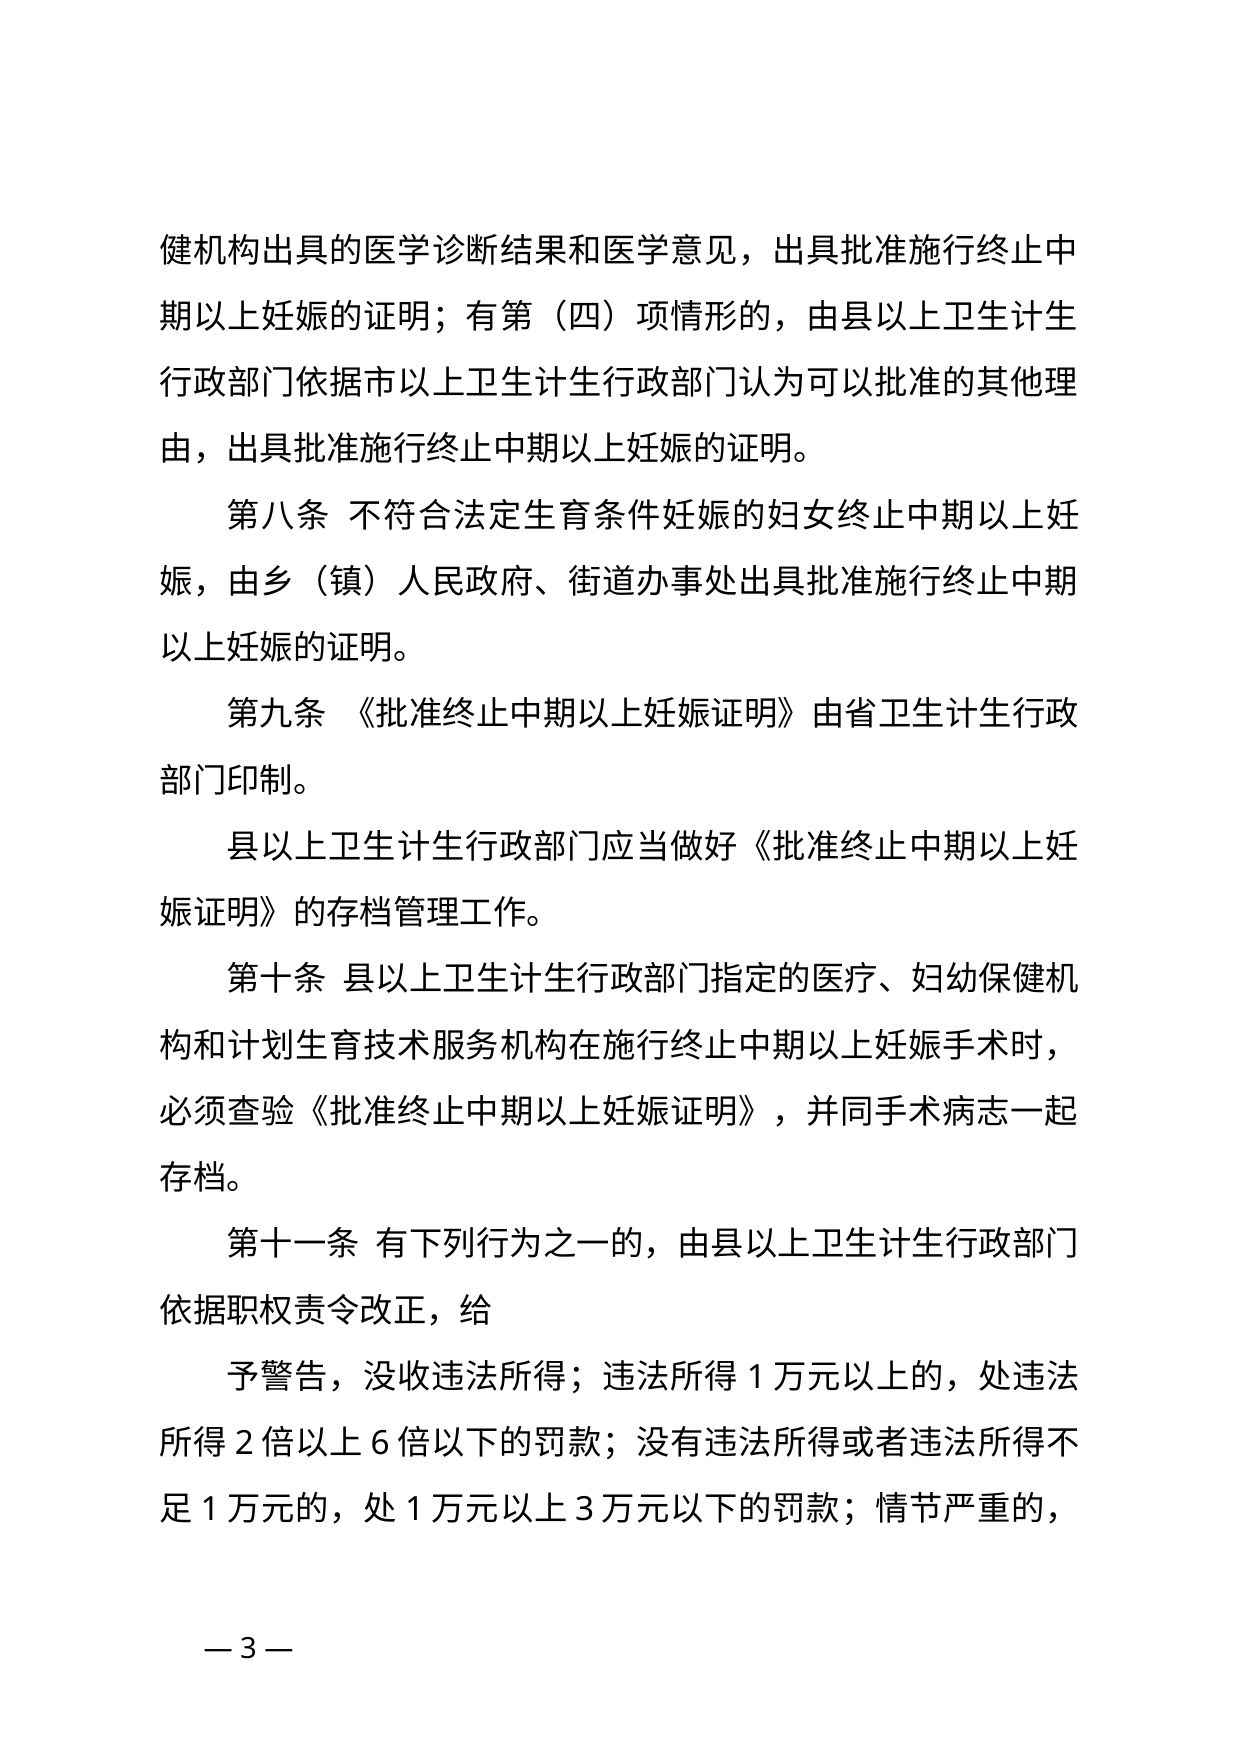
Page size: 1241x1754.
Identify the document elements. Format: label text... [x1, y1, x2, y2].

text 第十条 县以上卫生计生行政部门指定的医疗、妇幼保健机构和计划生育技术服务机构在施行终止中期以上妊娠手术时，必须查验《批准终止中期以上妊娠证明》，并同手术病志一起存档。 [159, 943, 1081, 1208]
text 第九条 《批准终止中期以上妊娠证明》由省卫生计生行政部门印制。 [159, 678, 1081, 811]
text 第十一条 有下列行为之一的，由县以上卫生计生行政部门依据职权责令改正，给 [159, 1208, 1081, 1341]
text 县以上卫生计生行政部门应当做好《批准终止中期以上妊娠证明》的存档管理工作。 [159, 811, 1081, 943]
text 第八条 不符合法定生育条件妊娠的妇女终止中期以上妊娠，由乡（镇）人民政府、街道办事处出具批准施行终止中期以上妊娠的证明。 [159, 479, 1081, 678]
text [159, 1341, 1081, 1539]
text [159, 214, 1081, 479]
